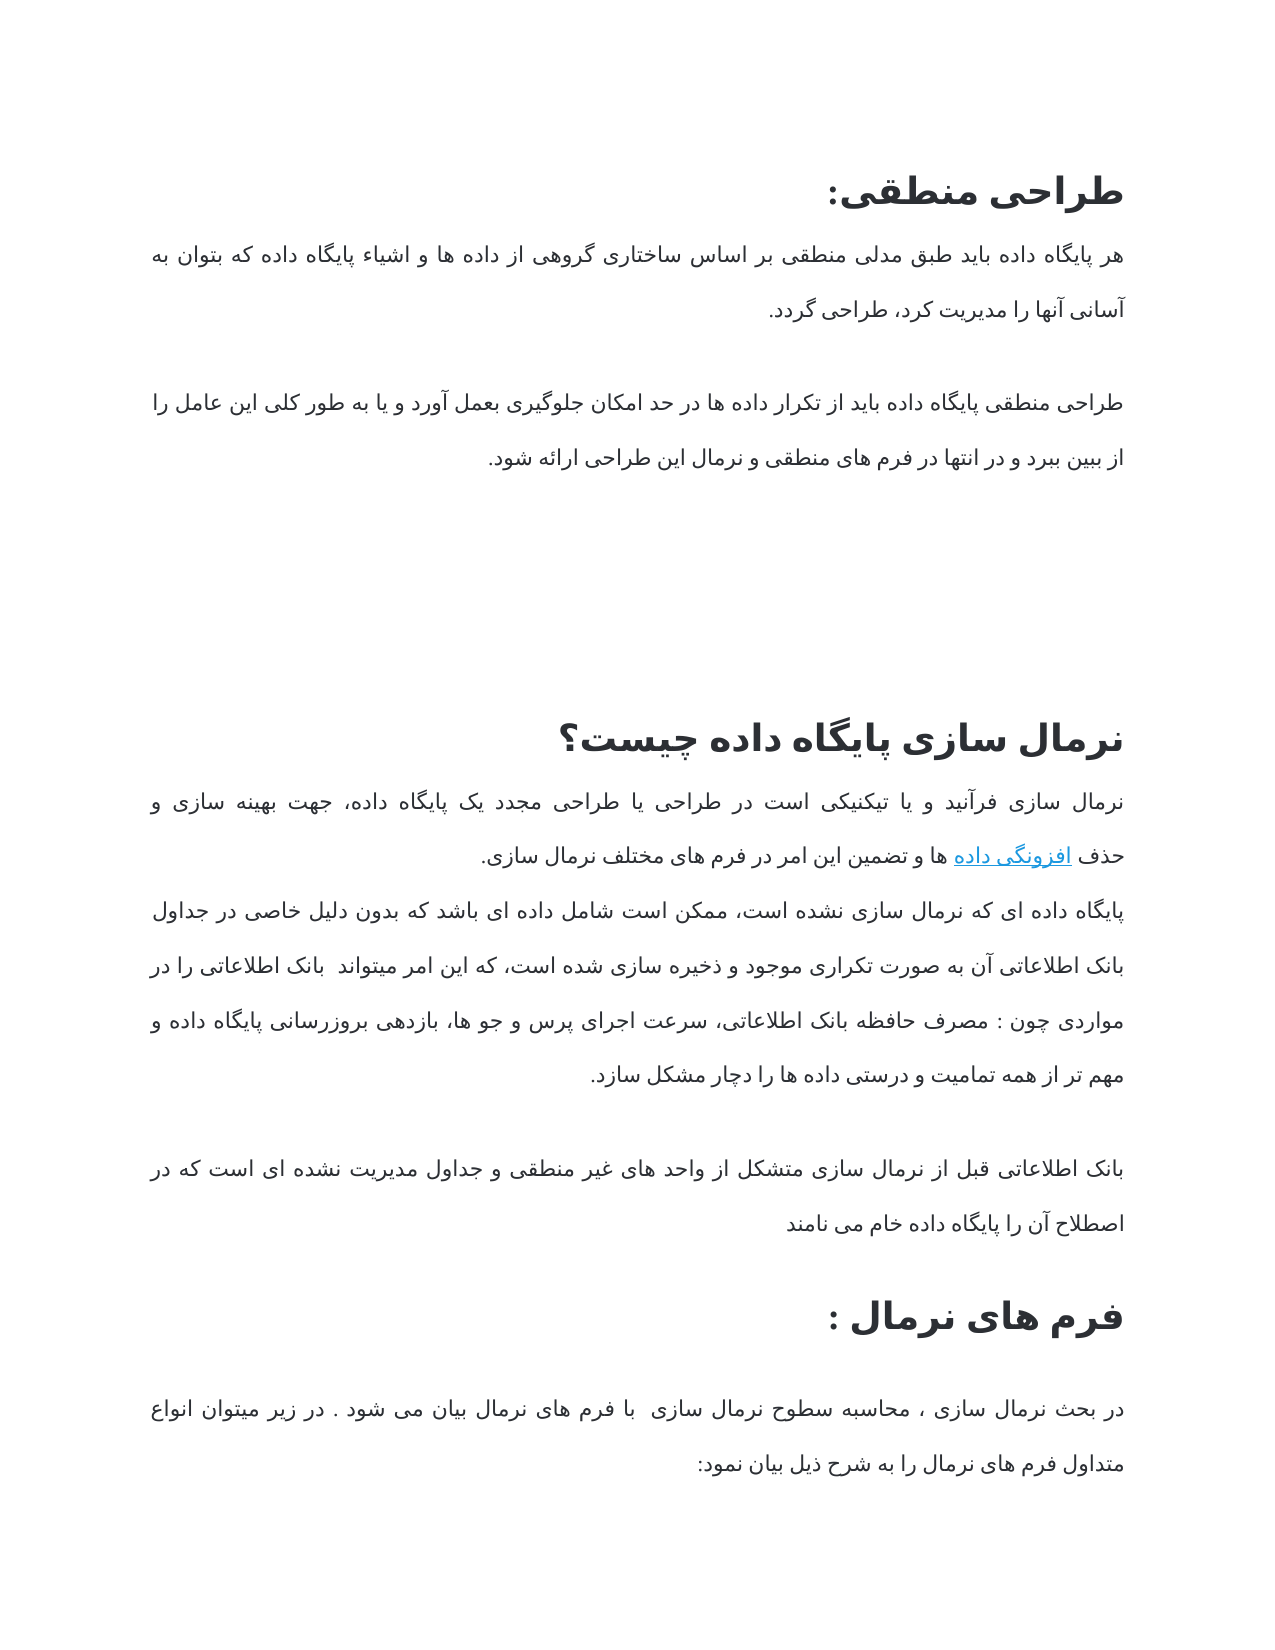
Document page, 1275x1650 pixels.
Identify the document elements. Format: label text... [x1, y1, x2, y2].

text طراحی منطقی پایگاه داده باید از تکرار داده ها در حد امکان جلوگیری بعمل آورد و یا به طور کلی این عامل را از ببین ببرد و در انتها در فرم های منطقی و نرمال این طراحی ارائه شود. [150, 361, 1125, 470]
text فرم های نرمال : [150, 1275, 1125, 1337]
subtitle طراحی منطقی: [150, 150, 1125, 212]
text پایگاه داده ای که نرمال سازی نشده است، ممکن است شامل داده ای باشد که بدون دلیل خاصی در جداول بانک اطلاعاتی آن به صورت تکراری موجود و ذخیره سازی شده است، که این امر میتواند بانک اطلاعاتی را در مواردی چون : مصرف حافظه بانک اطلاعاتی، سرعت اجرای پرس و جو ها، بازدهی بروزرسانی پایگاه داده و مهم تر از همه تمامیت و درستی داده ها را دچار مشکل سازد. [150, 869, 1125, 1087]
text در بحث نرمال سازی ، محاسبه سطوح نرمال سازی با فرم های نرمال بیان می شود . در زیر میتوان انواع متداول فرم های نرمال را به شرح ذیل بیان نمود: [150, 1367, 1125, 1476]
text نرمال سازی فرآنید و یا تیکنیکی است در طراحی یا طراحی مجدد یک پایگاه داده، جهت بهینه سازی و حذف افزونگی داده ها و تضمین این امر در فرم های مختلف نرمال سازی. [150, 759, 1125, 869]
subtitle نرمال سازی پایگاه داده چیست؟ [150, 697, 1125, 759]
text بانک اطلاعاتی قبل از نرمال سازی متشکل از واحد های غیر منطقی و جداول مدیریت نشده ای است که در اصطلاح آن را پایگاه داده خام می نامند [150, 1127, 1125, 1236]
text هر پایگاه داده باید طبق مدلی منطقی بر اساس ساختاری گروهی از داده ها و اشیاء پایگاه داده که بتوان به آسانی آنها را مدیریت کرد، طراحی گردد. [150, 212, 1125, 322]
